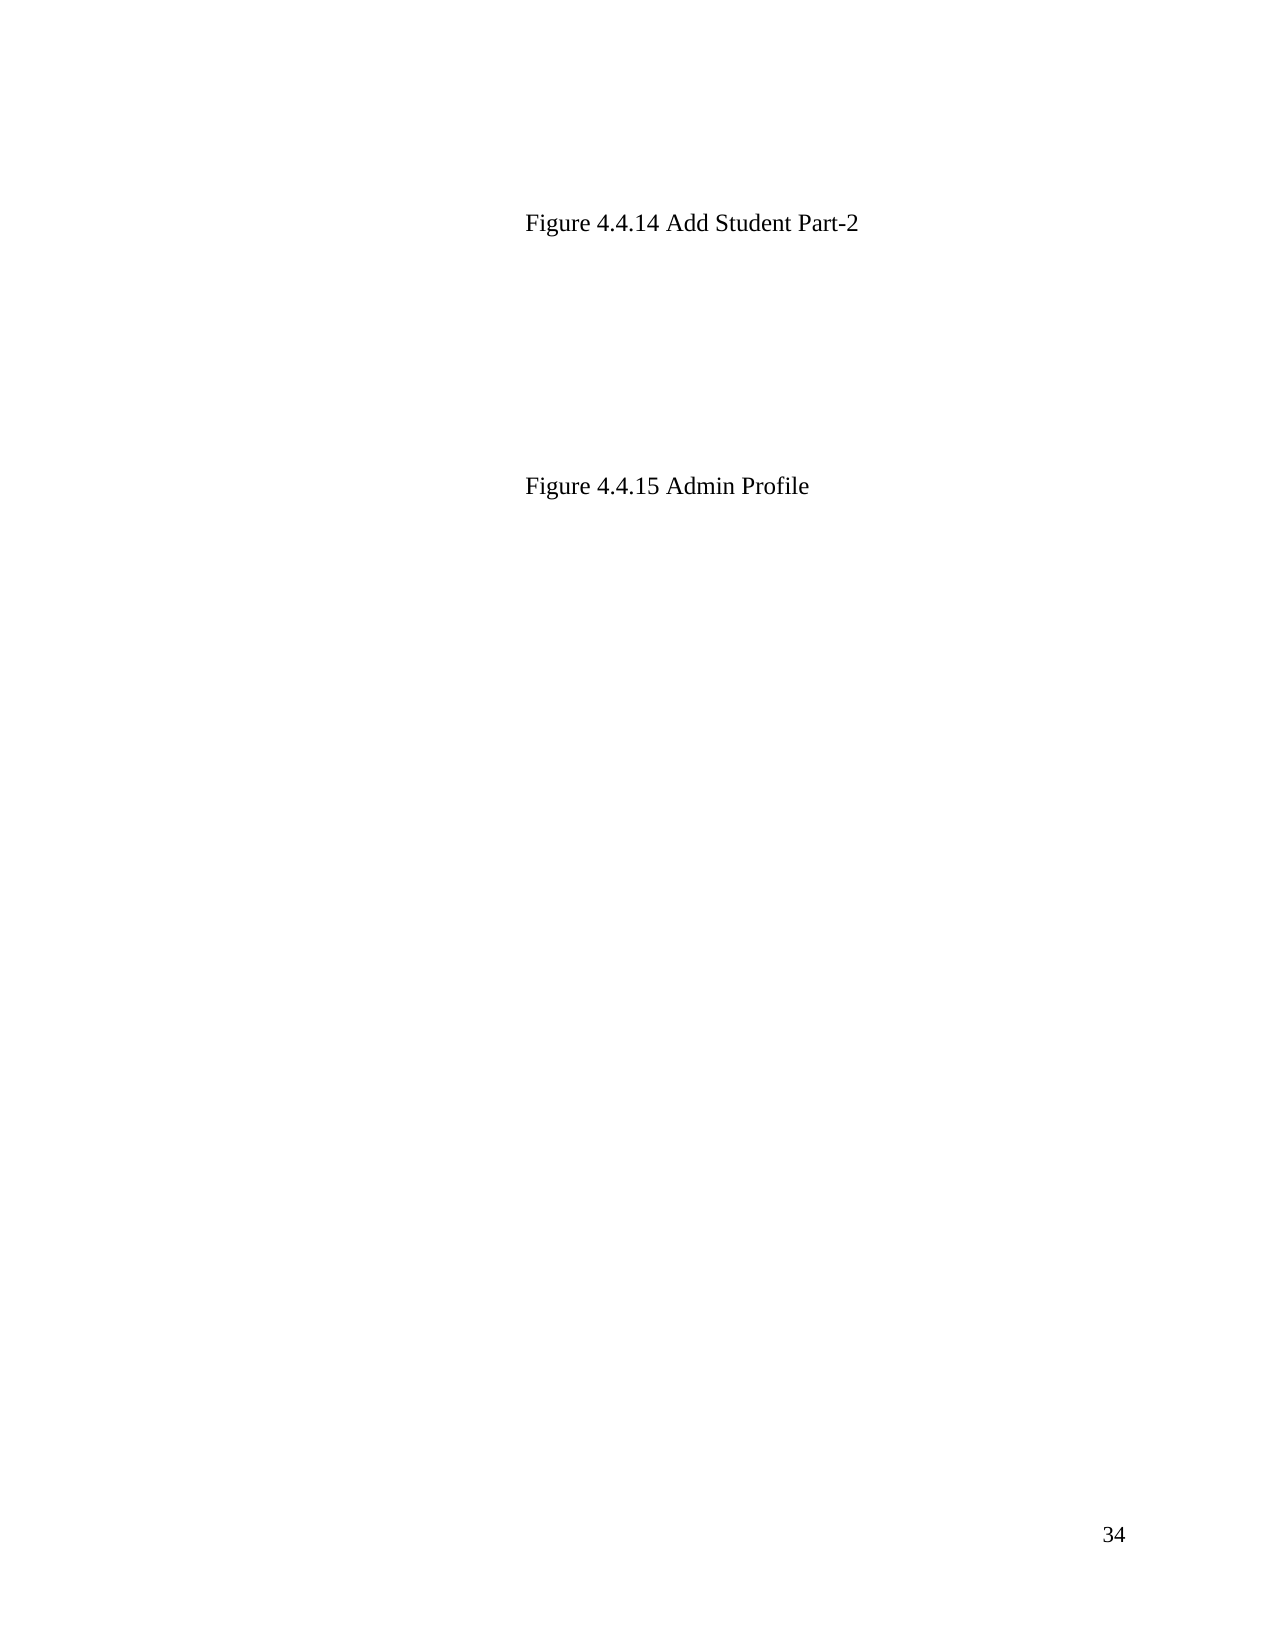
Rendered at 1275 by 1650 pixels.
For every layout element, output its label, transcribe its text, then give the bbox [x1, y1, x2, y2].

text Figure 4.4.14 Add Student Part-2 [525, 208, 1225, 237]
text Figure 4.4.15 Admin Profile [525, 471, 1225, 500]
